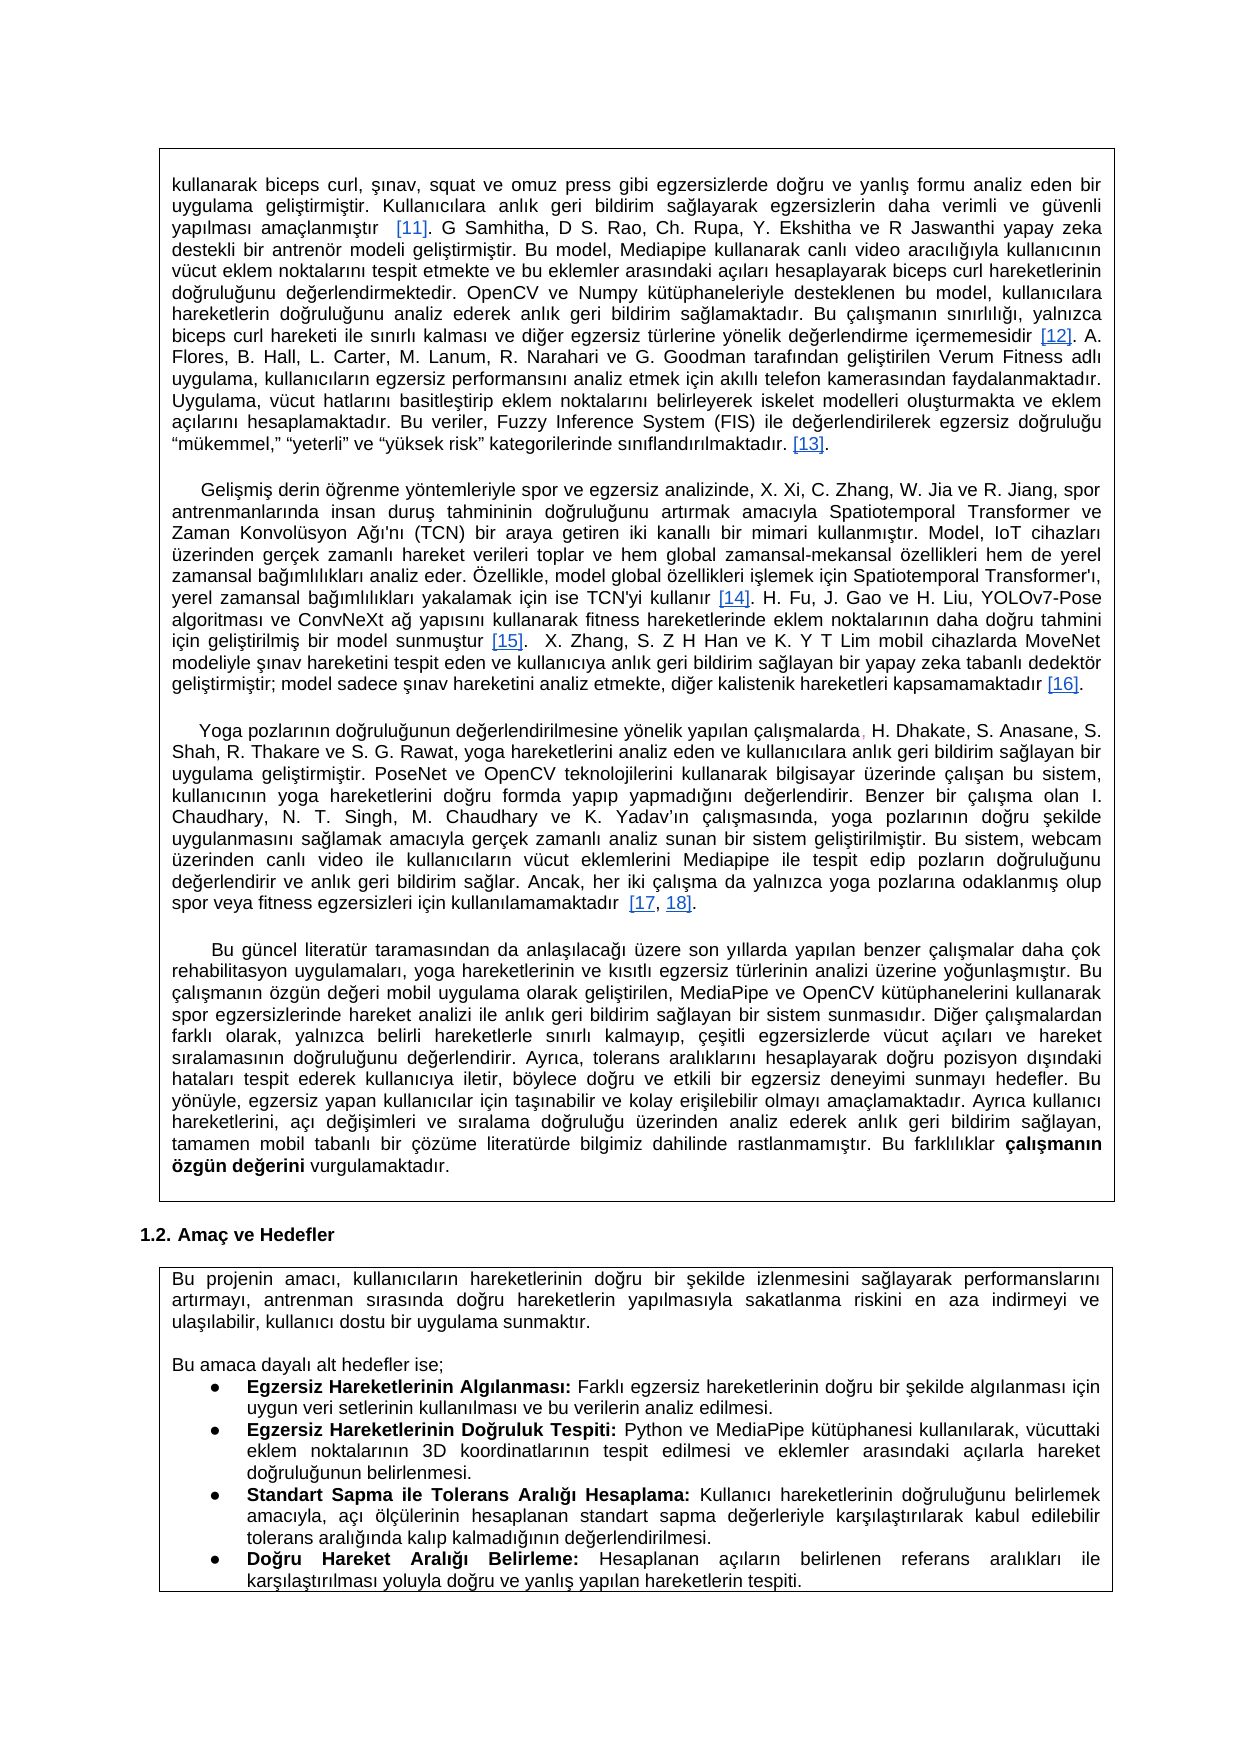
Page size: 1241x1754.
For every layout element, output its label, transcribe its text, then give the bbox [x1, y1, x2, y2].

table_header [160, 1268, 1112, 1591]
list Amaç ve Hedefler [140, 1223, 1092, 1245]
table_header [160, 149, 1114, 1201]
